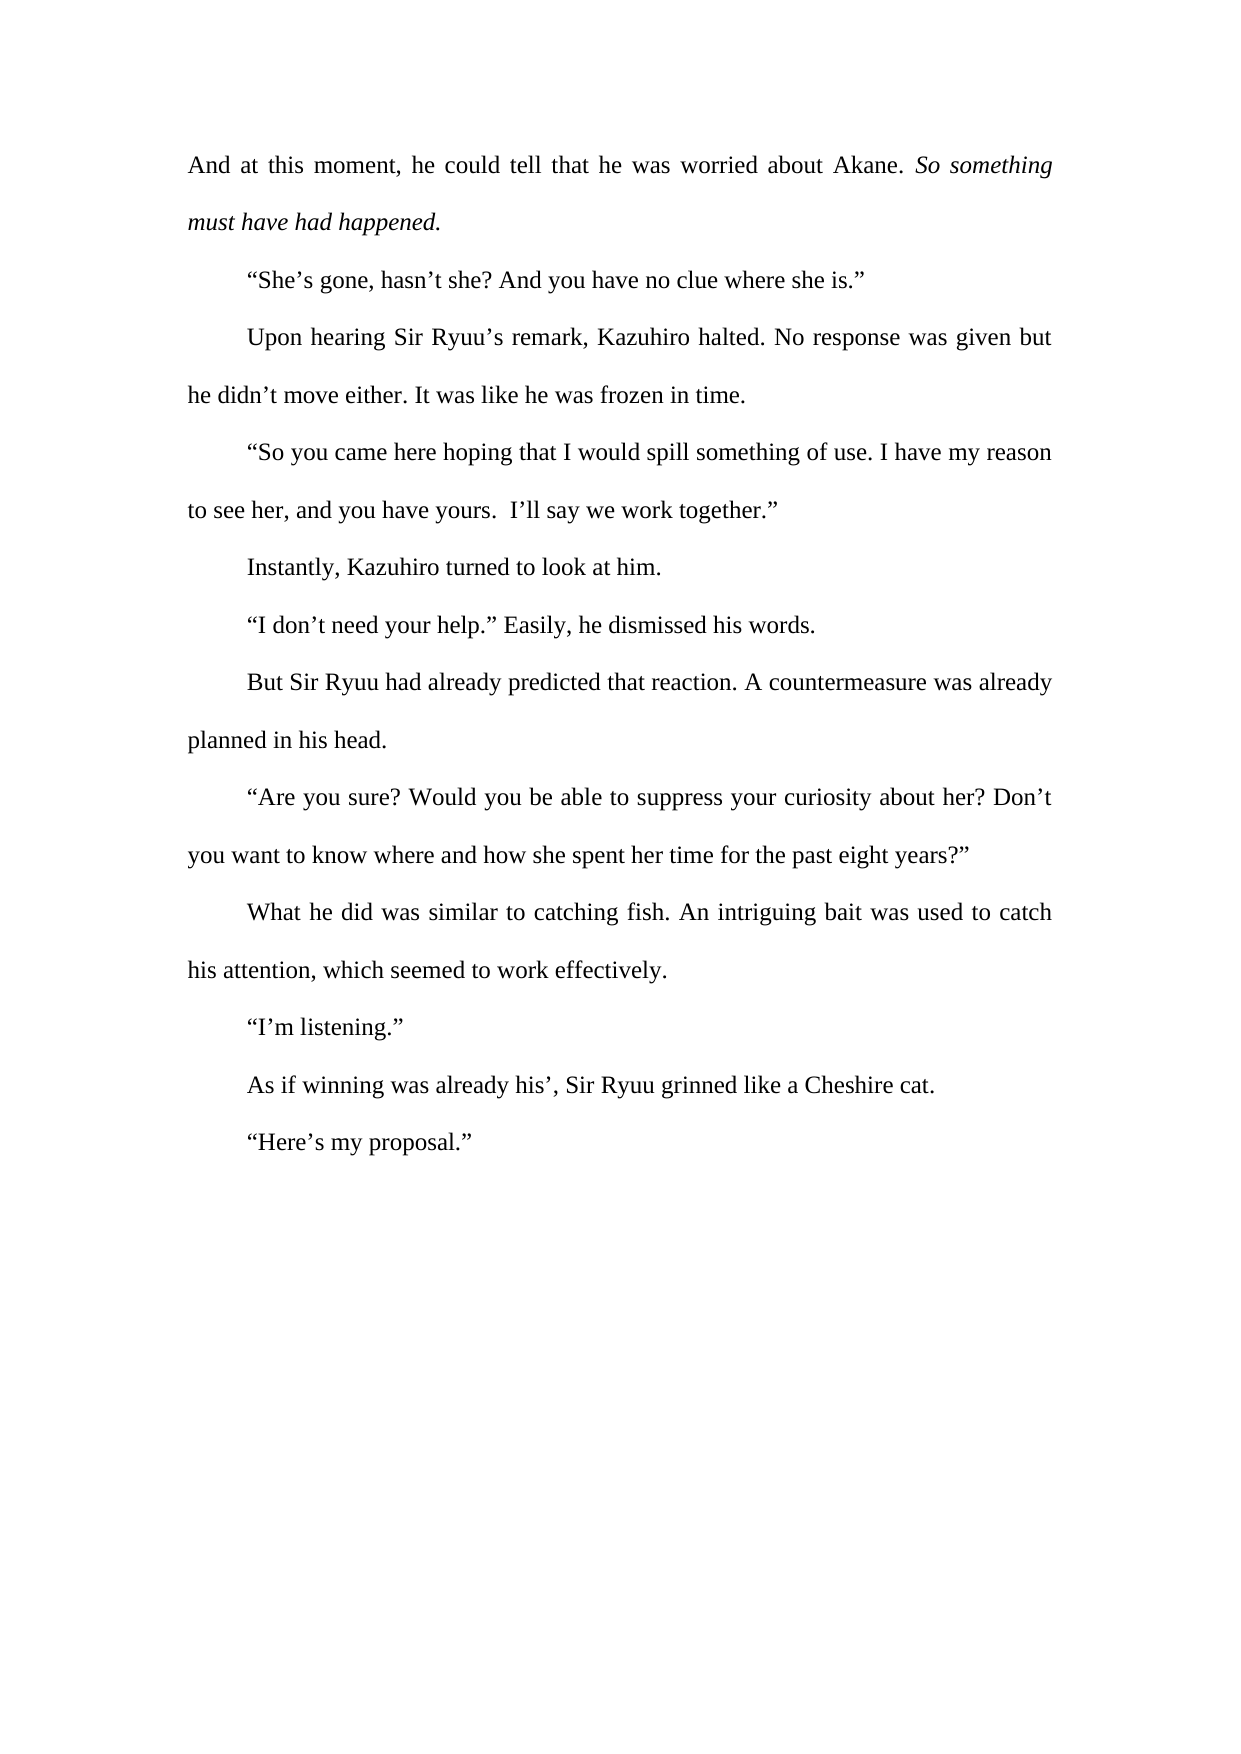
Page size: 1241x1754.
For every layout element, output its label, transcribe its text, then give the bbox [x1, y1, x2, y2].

text As if winning was already his’, Sir Ryuu grinned like a Cheshire cat. [187, 1070, 1053, 1099]
text What he did was similar to catching fish. An intriguing bait was used to catch his attention, which seemed to work effectively. [187, 897, 1053, 984]
text “I’m listening.” [187, 1012, 1053, 1041]
text “So you came here hoping that I would spill something of use. I have my reason to see her, and you have yours. I’ll say we work together.” [187, 437, 1053, 524]
text Instantly, Kazuhiro turned to look at him. [187, 552, 1053, 581]
text But Sir Ryuu had already predicted that reaction. A countermeasure was already planned in his head. [187, 667, 1053, 754]
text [187, 150, 1053, 236]
text “Here’s my proposal.” [187, 1127, 1053, 1156]
text Upon hearing Sir Ryuu’s remark, Kazuhiro halted. No response was given but he didn’t move either. It was like he was frozen in time. [187, 322, 1053, 409]
text “Are you sure? Would you be able to suppress your curiosity about her? Don’t you want to know where and how she spent her time for the past eight years?” [187, 782, 1053, 869]
text “I don’t need your help.” Easily, he dismissed his words. [187, 610, 1053, 639]
text “She’s gone, hasn’t she? And you have no clue where she is.” [187, 265, 1053, 294]
